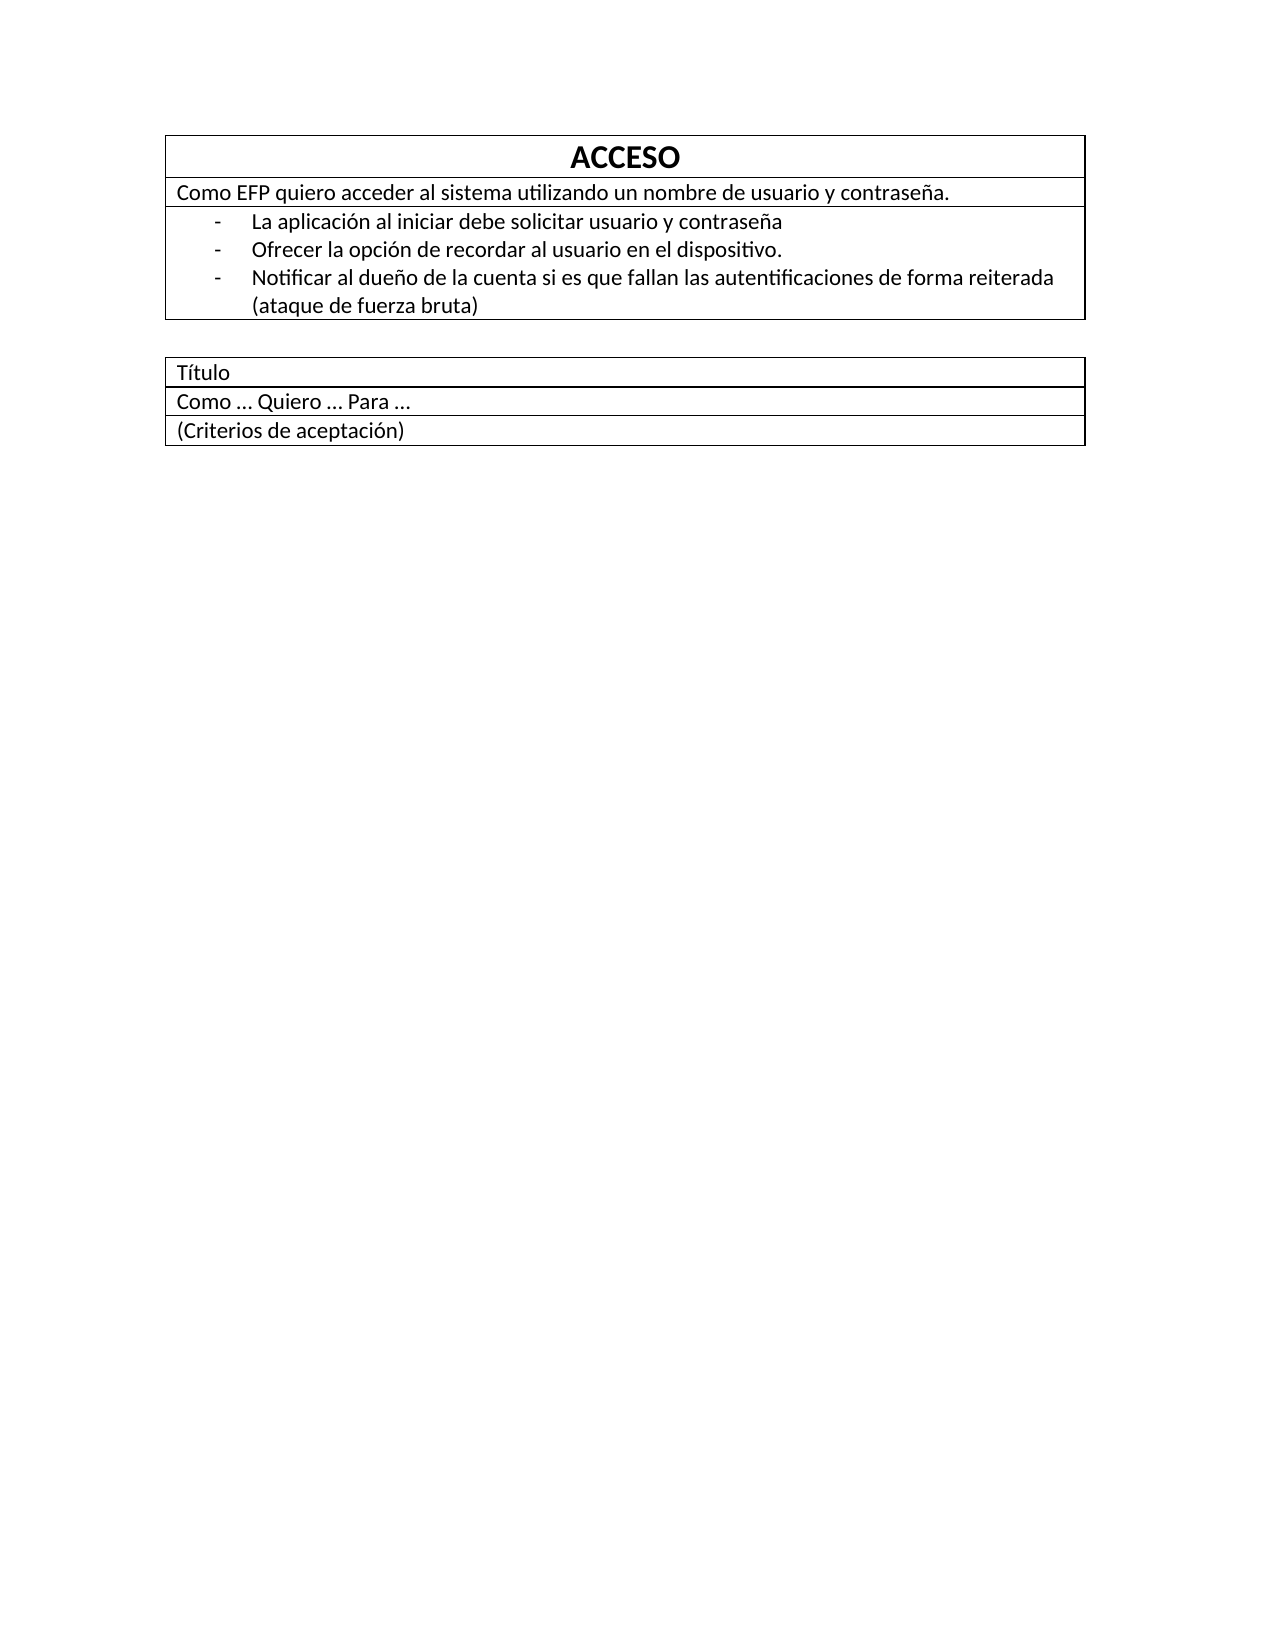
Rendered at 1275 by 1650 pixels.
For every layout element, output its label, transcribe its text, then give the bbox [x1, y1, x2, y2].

table_cell Como EFP quiero acceder al sistema utilizando un nombre de usuario y contraseña. [166, 178, 1084, 206]
table_cell Como … Quiero … Para … [166, 388, 1084, 415]
table_header ACCESO [166, 136, 1084, 177]
table_cell La aplicación al iniciar debe solicitar usuario y contraseña Ofrecer la opción de recordar al usuario en el dispositivo. Notificar al dueño de la cuenta si es que fallan las autentificaciones de forma reiterada (ataque de fuerza bruta) [166, 207, 1084, 319]
table_cell (Criterios de aceptación) [166, 416, 1084, 444]
table_header Título [166, 358, 1084, 386]
